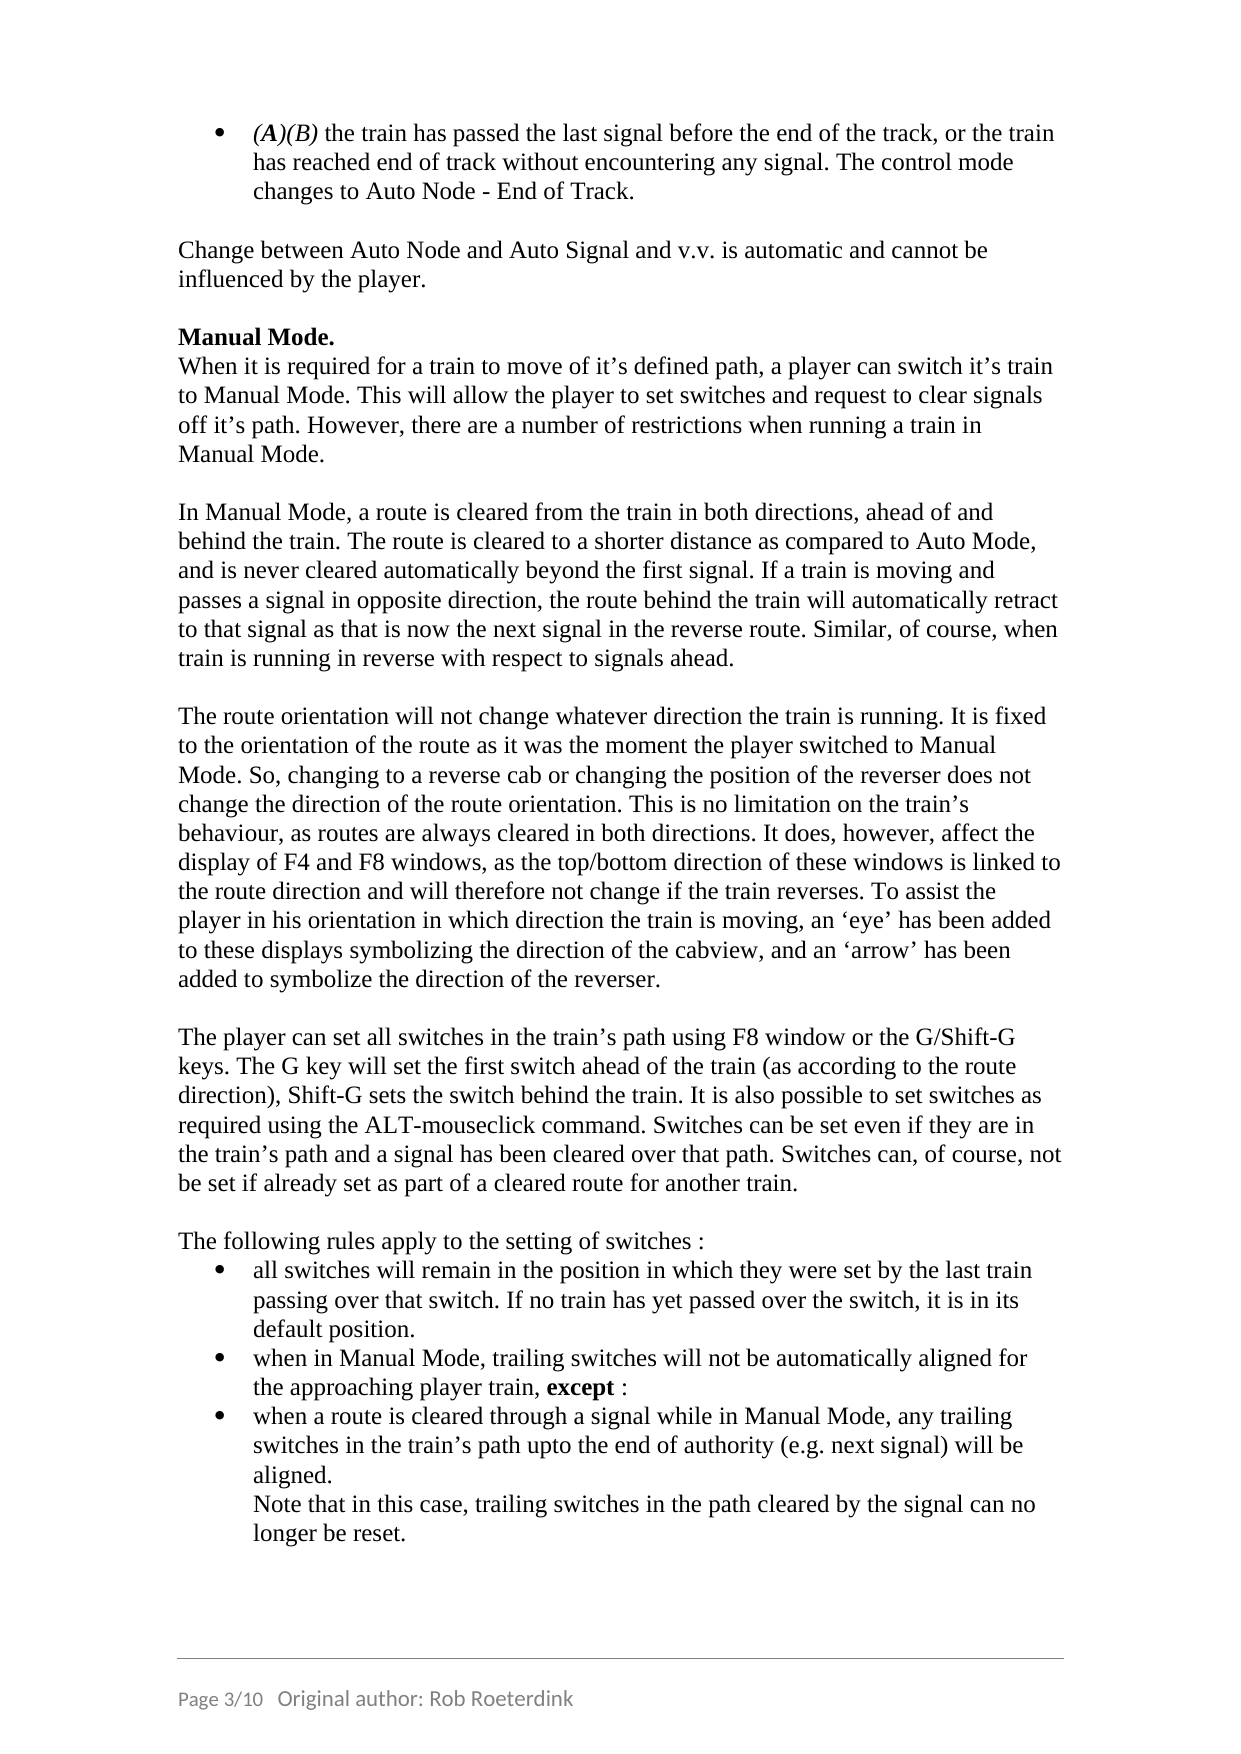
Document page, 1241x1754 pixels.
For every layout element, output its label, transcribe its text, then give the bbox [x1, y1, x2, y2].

text When it is required for a train to move of it’s defined path, a player can switch it’s train to Manual Mode. This will allow the player to set switches and request to clear signals off it’s path. However, there are a number of restrictions when running a train in Manual Mode. [178, 351, 1063, 468]
text Manual Mode. [178, 322, 1063, 351]
text Change between Auto Node and Auto Signal and v.v. is automatic and cannot be influenced by the player. [178, 206, 1063, 293]
text The following rules apply to the setting of switches : [178, 1197, 1063, 1256]
list when a route is cleared through a signal while in Manual Mode, any trailing switches in the train’s path upto the end of authority (e.g. next signal) will be aligned. Note that in this case, trailing switches in the path cleared by the signal can no longer be reset. [215, 1401, 1063, 1547]
text In Manual Mode, a route is cleared from the train in both directions, ahead of and behind the train. The route is cleared to a shorter distance as compared to Auto Mode, and is never cleared automatically beyond the first signal. If a train is moving and passes a signal in opposite direction, the route behind the train will automatically retract to that signal as that is now the next signal in the reverse route. Similar, of course, when train is running in reverse with respect to signals ahead. [178, 497, 1063, 672]
list (A)(B) the train has passed the last signal before the end of the track, or the train has reached end of track without encountering any signal. The control mode changes to Auto Node - End of Track. [215, 118, 1063, 206]
text The route orientation will not change whatever direction the train is running. It is fixed to the orientation of the route as it was the moment the player switched to Manual Mode. So, changing to a reverse cab or changing the position of the reverser does not change the direction of the route orientation. This is no limitation on the train’s behaviour, as routes are always cleared in both directions. It does, however, affect the display of F4 and F8 windows, as the top/bottom direction of these windows is linked to the route direction and will therefore not change if the train reverses. To assist the player in his orientation in which direction the train is moving, an ‘eye’ has been added to these displays symbolizing the direction of the cabview, and an ‘arrow’ has been added to symbolize the direction of the reverser. [178, 701, 1063, 993]
text The player can set all switches in the train’s path using F8 window or the G/Shift-G keys. The G key will set the first switch ahead of the train (as according to the route direction), Shift-G sets the switch behind the train. It is also possible to set switches as required using the ALT-mouseclick command. Switches can be set even if they are in the train’s path and a signal has been cleared over that path. Switches can, of course, not be set if already set as part of a cleared route for another train. [178, 1022, 1063, 1197]
list when in Manual Mode, trailing switches will not be automatically aligned for the approaching player train, except : [215, 1343, 1063, 1401]
list all switches will remain in the position in which they were set by the last train passing over that switch. If no train has yet passed over the switch, it is in its default position. [215, 1256, 1063, 1343]
